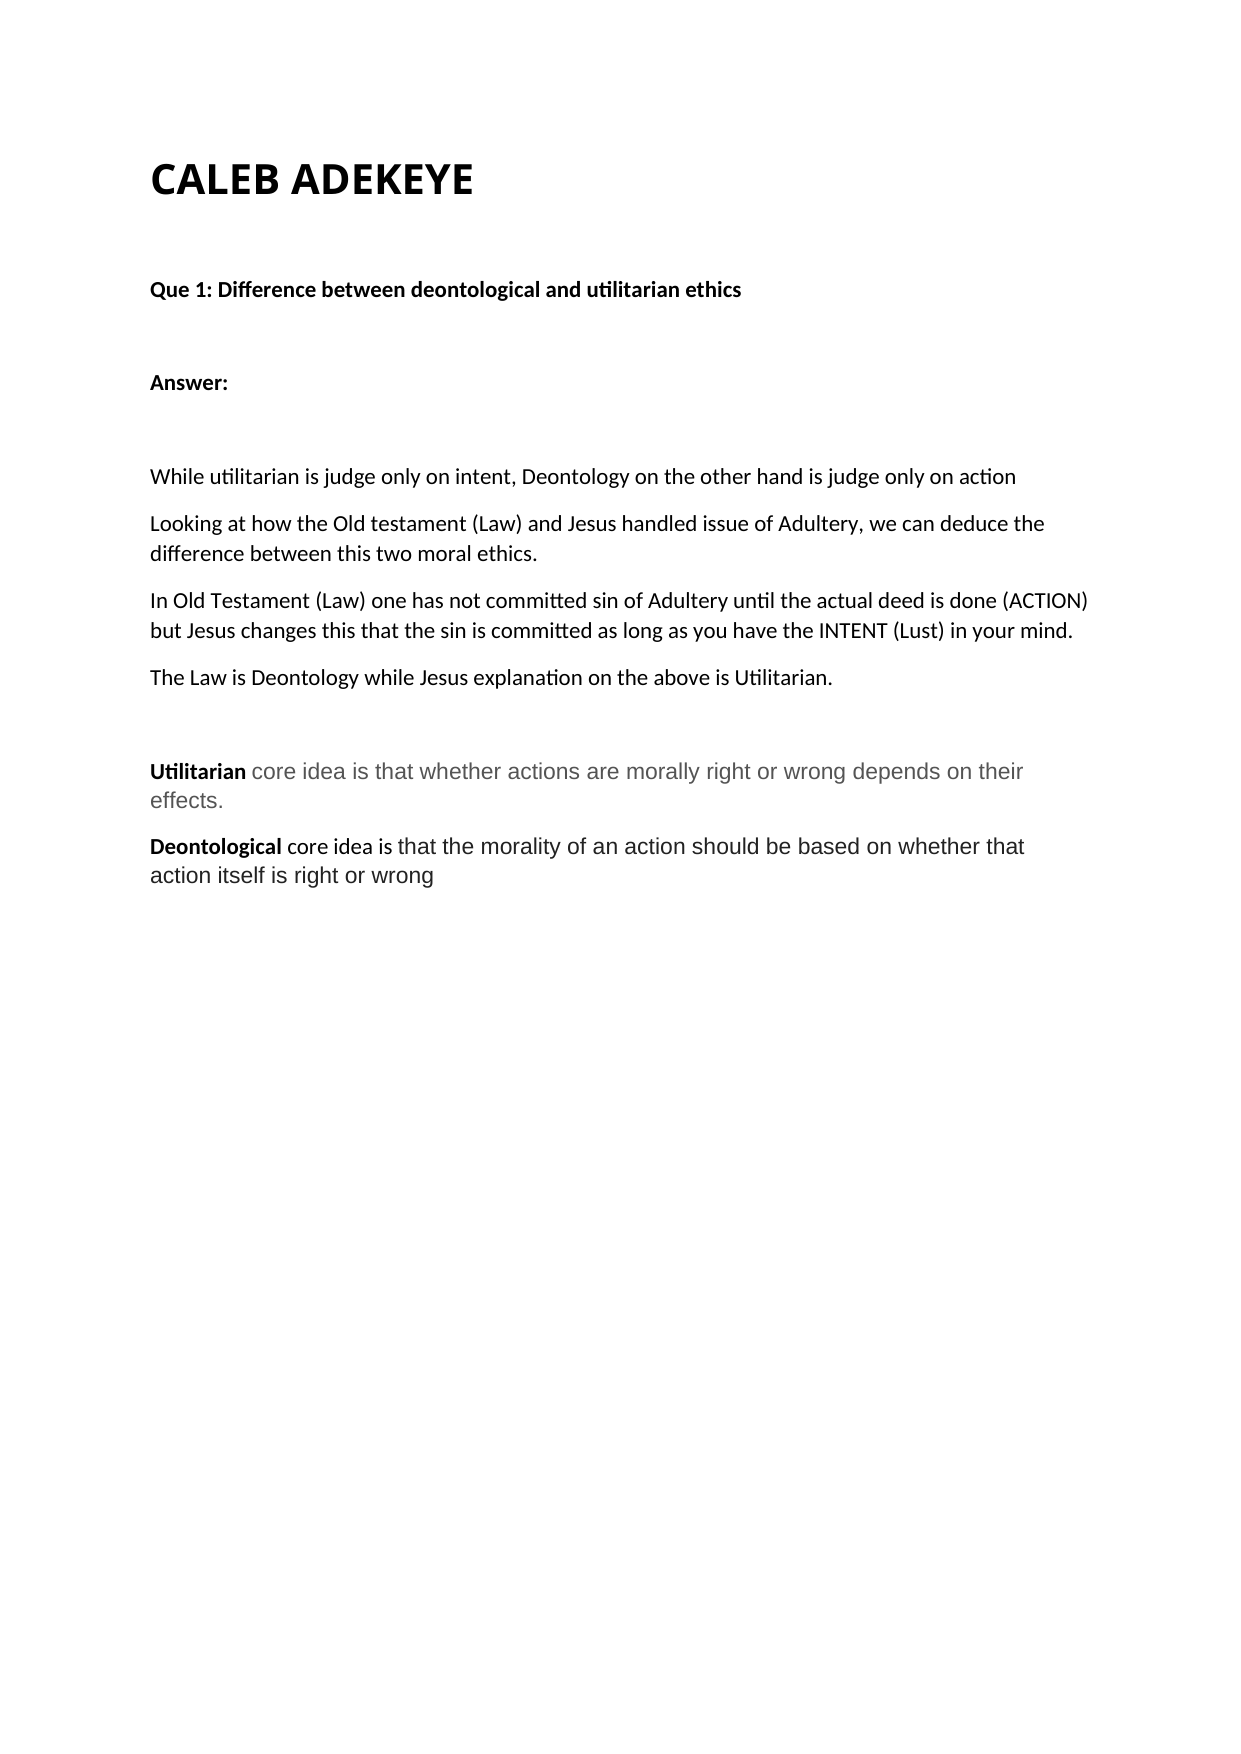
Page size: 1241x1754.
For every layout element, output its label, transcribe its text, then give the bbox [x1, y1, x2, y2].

text Que 1: Difference between deontological and utilitarian ethics [150, 275, 1090, 303]
text CALEB ADEKEYE [150, 150, 1090, 207]
text Answer: [150, 368, 1090, 397]
text In Old Testament (Law) one has not committed sin of Adultery until the actual deed is done (ACTION) but Jesus changes this that the sin is committed as long as you have the INTENT (Lust) in your mind. [150, 586, 1090, 644]
text Deontological core idea is that the morality of an action should be based on whether that action itself is right or wrong [150, 832, 1090, 889]
text The Law is Deontology while Jesus explanation on the above is Utilitarian. [150, 663, 1090, 691]
text Utilitarian core idea is that whether actions are morally right or wrong depends on their effects. [150, 757, 1090, 813]
text Looking at how the Old testament (Law) and Jesus handled issue of Adultery, we can deduce the difference between this two moral ethics. [150, 509, 1090, 567]
text While utilitarian is judge only on intent, Deontology on the other hand is judge only on action [150, 462, 1090, 490]
